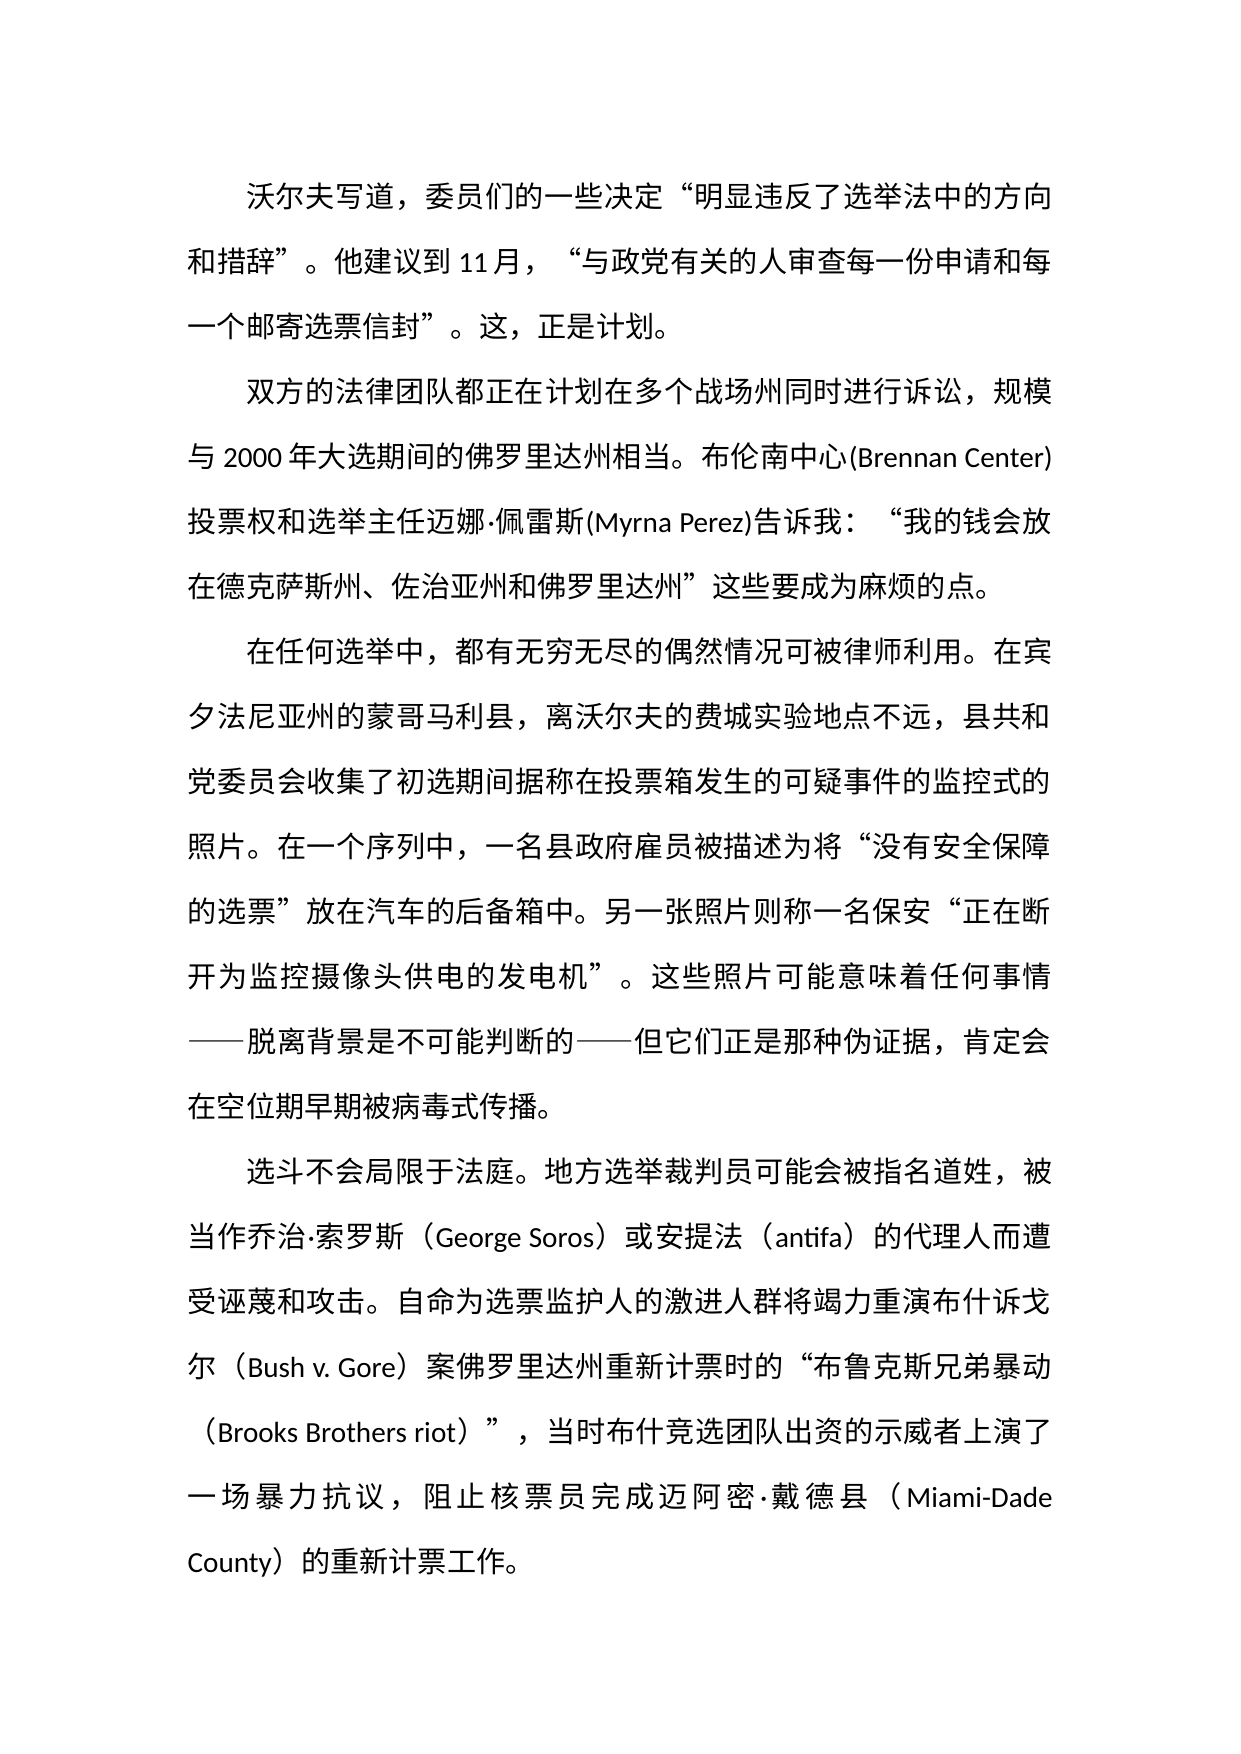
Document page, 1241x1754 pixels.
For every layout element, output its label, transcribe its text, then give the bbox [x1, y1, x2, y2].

text 沃尔夫写道，委员们的一些决定“明显违反了选举法中的方向和措辞”。他建议到11月，“与政党有关的人审查每一份申请和每一个邮寄选票信封”。这，正是计划。 [187, 162, 1053, 357]
text 选斗不会局限于法庭。地方选举裁判员可能会被指名道姓，被当作乔治·索罗斯（George Soros）或安提法（antifa）的代理人而遭受诬蔑和攻击。自命为选票监护人的激进人群将竭力重演布什诉戈尔（Bush v. Gore）案佛罗里达州重新计票时的“布鲁克斯兄弟暴动（Brooks Brothers riot）”，当时布什竞选团队出资的示威者上演了一场暴力抗议，阻止核票员完成迈阿密·戴德县（Miami-Dade County）的重新计票工作。 [187, 1137, 1053, 1592]
text 在任何选举中，都有无穷无尽的偶然情况可被律师利用。在宾夕法尼亚州的蒙哥马利县，离沃尔夫的费城实验地点不远，县共和党委员会收集了初选期间据称在投票箱发生的可疑事件的监控式的照片。在一个序列中，一名县政府雇员被描述为将“没有安全保障的选票”放在汽车的后备箱中。另一张照片则称一名保安“正在断开为监控摄像头供电的发电机”。这些照片可能意味着任何事情——脱离背景是不可能判断的——但它们正是那种伪证据，肯定会在空位期早期被病毒式传播。 [187, 617, 1053, 1137]
text 双方的法律团队都正在计划在多个战场州同时进行诉讼，规模与2000年大选期间的佛罗里达州相当。布伦南中心(Brennan Center)投票权和选举主任迈娜·佩雷斯(Myrna Perez)告诉我：“我的钱会放在德克萨斯州、佐治亚州和佛罗里达州”这些要成为麻烦的点。 [187, 357, 1053, 617]
